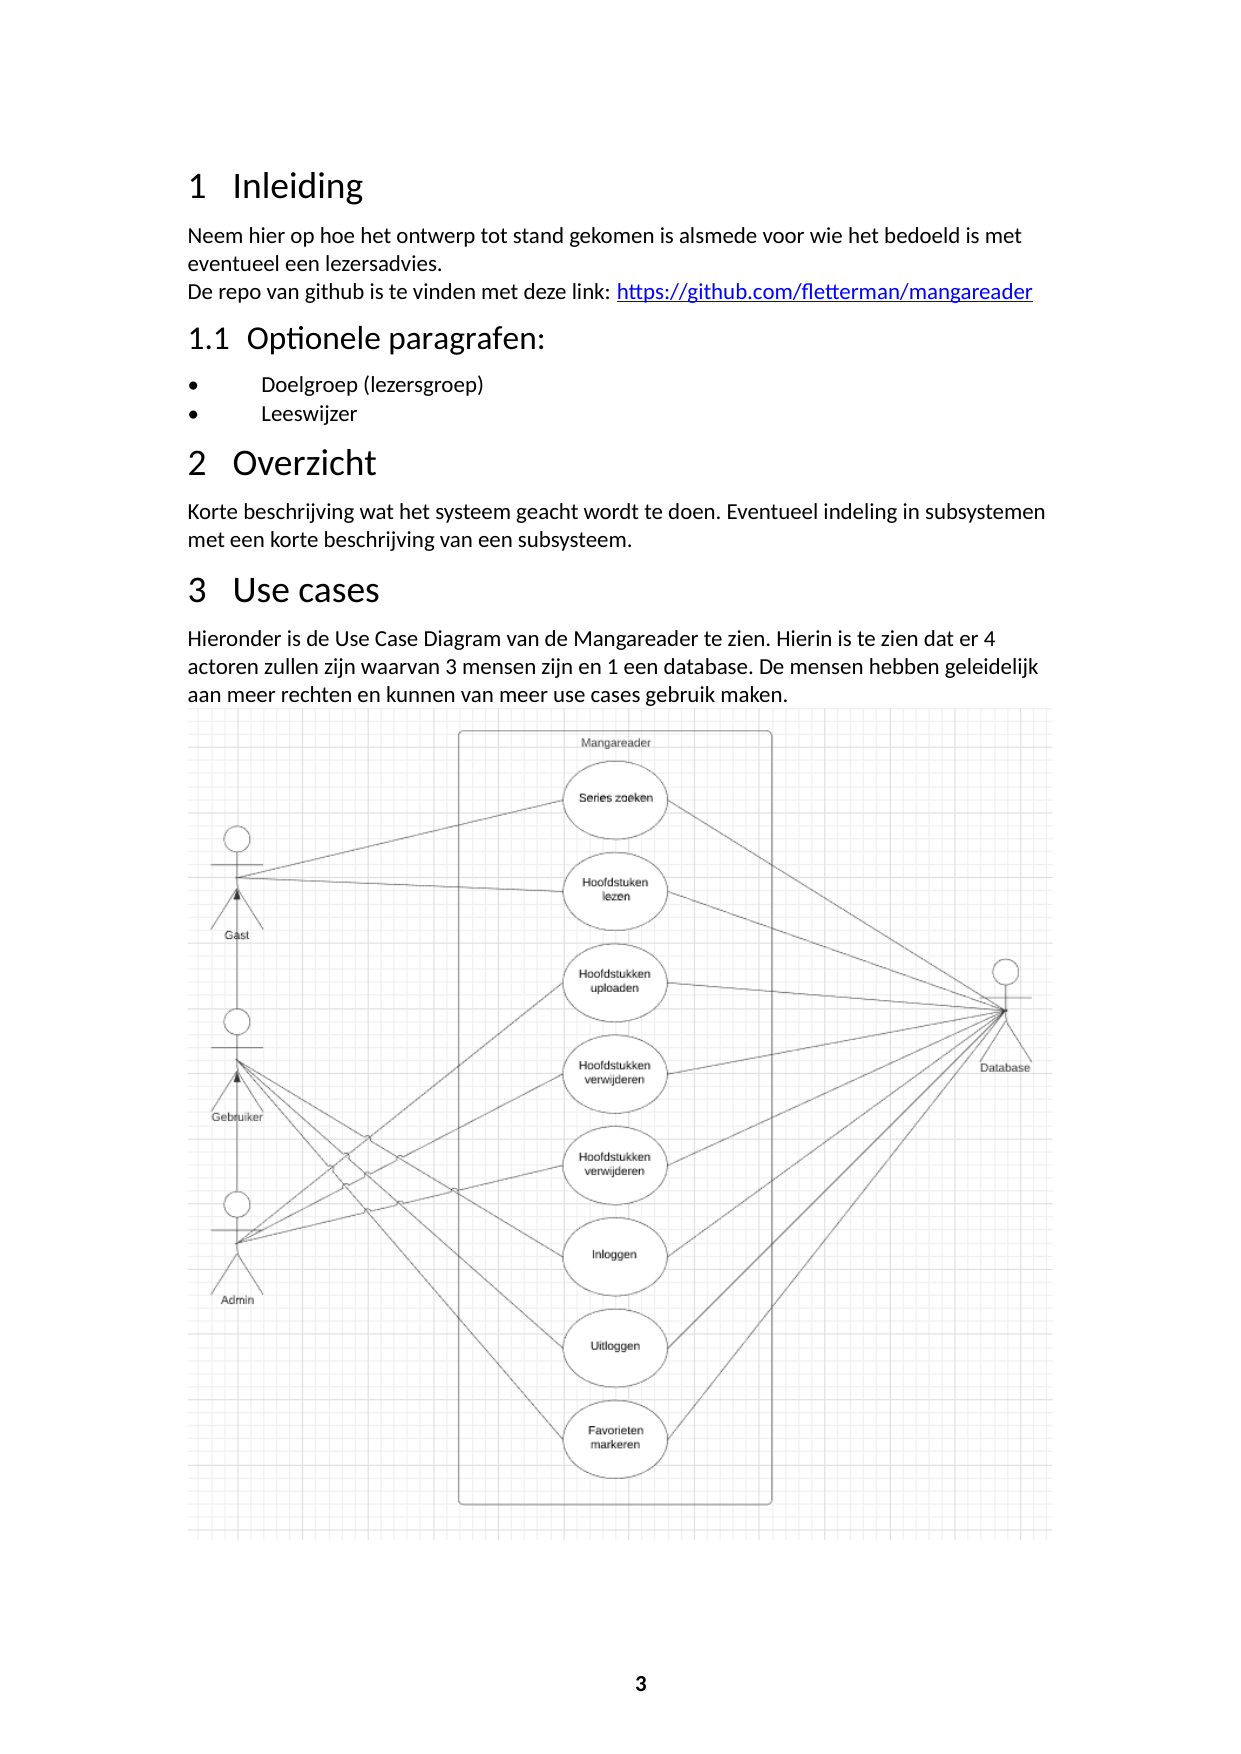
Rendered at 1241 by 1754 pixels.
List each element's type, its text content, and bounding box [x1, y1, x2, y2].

subtitle Inleiding [187, 162, 1053, 208]
text Neem hier op hoe het ontwerp tot stand gekomen is alsmede voor wie het bedoeld is met eventueel een lezersadvies. [187, 221, 1053, 277]
text Hieronder is de Use Case Diagram van de Mangareader te zien. Hierin is te zien dat er 4 actoren zullen zijn waarvan 3 mensen zijn en 1 een database. De mensen hebben geleidelijk aan meer rechten en kunnen van meer use cases gebruik maken. [187, 624, 1053, 708]
subtitle Use cases [187, 566, 1053, 612]
subtitle Optionele paragrafen: [187, 317, 1053, 358]
text • Leeswijzer [187, 399, 1053, 427]
subtitle Overzicht [187, 439, 1053, 485]
text De repo van github is te vinden met deze link: https://github.com/fletterman/mangareader [187, 277, 1053, 305]
picture [187, 708, 1053, 1540]
text • Doelgroep (lezersgroep) [187, 371, 1053, 399]
text Korte beschrijving wat het systeem geacht wordt te doen. Eventueel indeling in subsystemen met een korte beschrijving van een subsysteem. [187, 497, 1053, 553]
